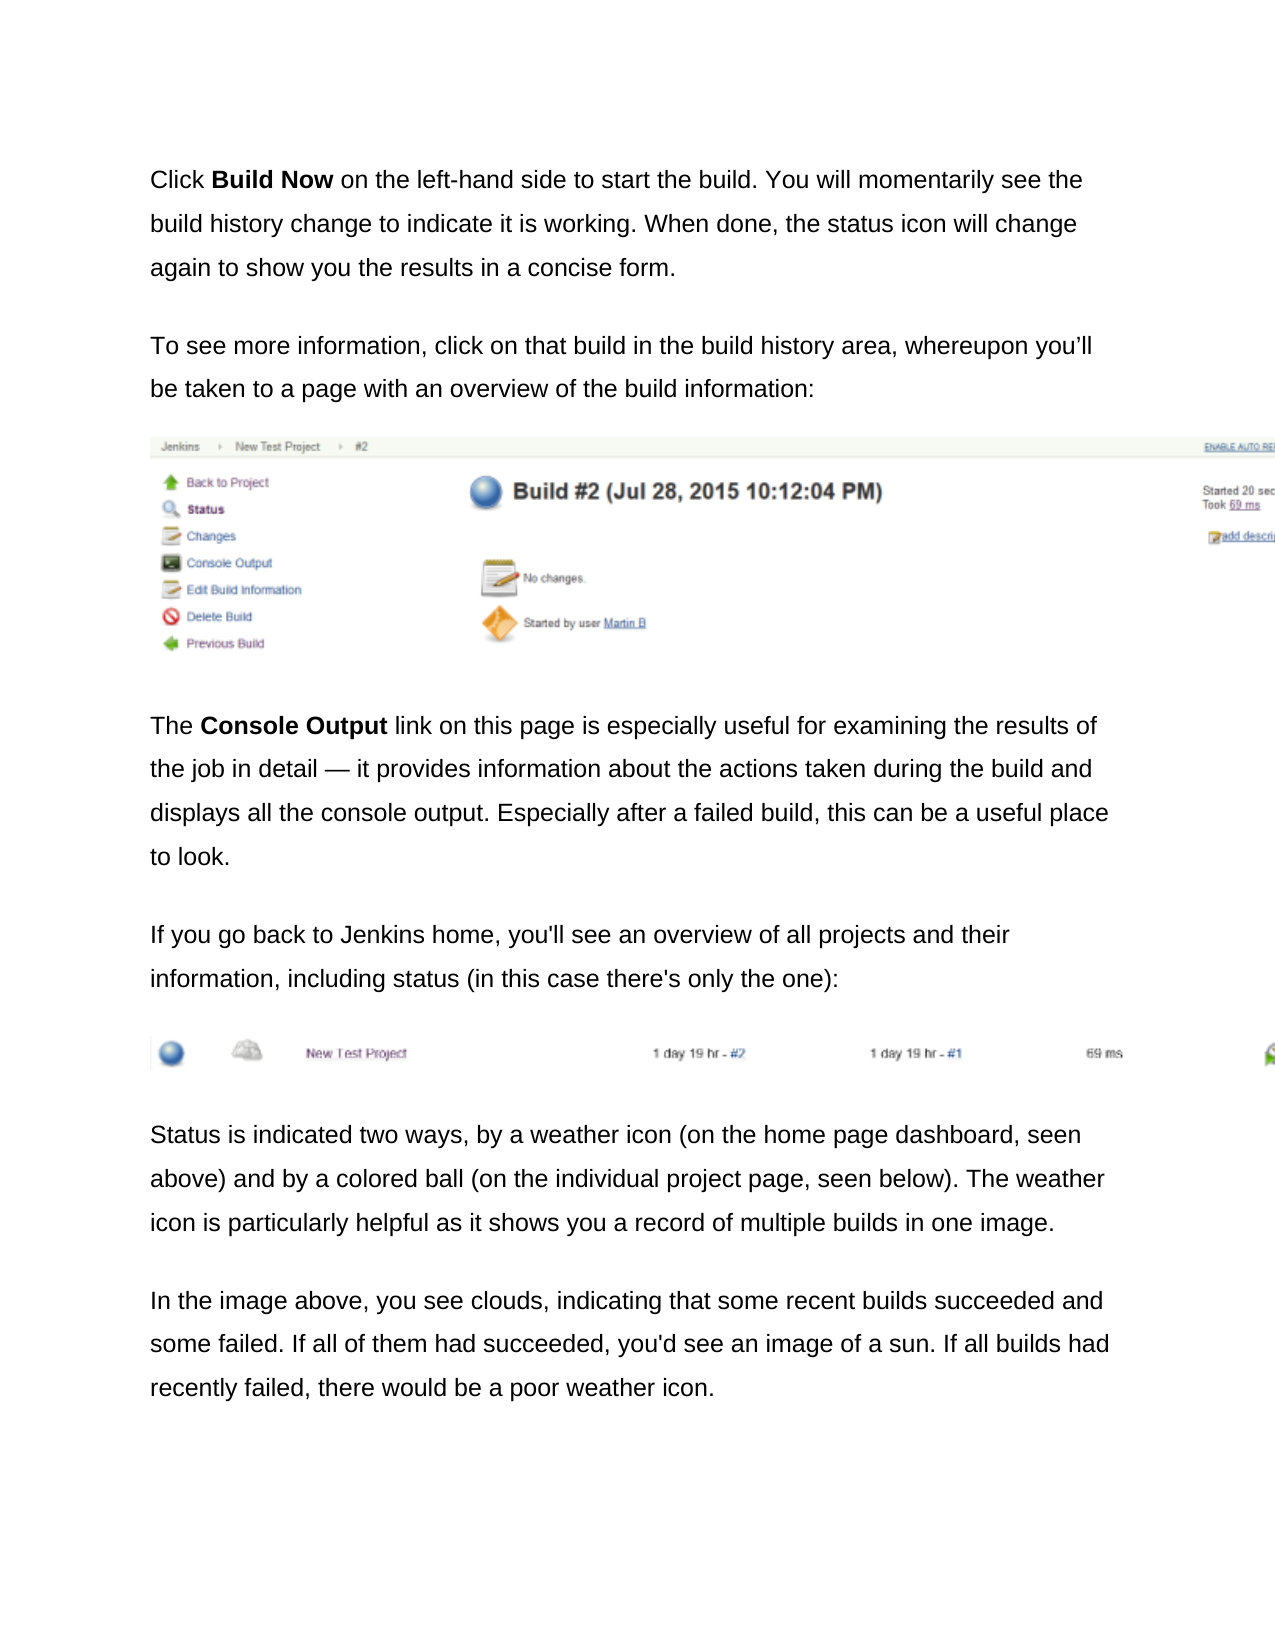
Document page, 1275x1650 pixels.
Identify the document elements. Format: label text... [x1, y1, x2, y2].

text If you go back to Jenkins home, you'll see an overview of all projects and their information, including status (in this case there's only the one): [150, 905, 1125, 993]
picture [150, 437, 1275, 662]
text The Console Output link on this page is especially useful for examining the results of the job in detail — it provides information about the actions taken during the build and displays all the console output. Especially after a failed build, this can be a useful place to look. [150, 696, 1125, 871]
picture [150, 1036, 1275, 1071]
text In the image above, you see clouds, indicating that some recent builds succeeded and some failed. If all of them had succeeded, you'd see an image of a sun. If all builds had recently failed, there would be a poor weather icon. [150, 1271, 1125, 1402]
text Click Build Now on the left-hand side to start the build. You will momentarily see the build history change to indicate it is working. When done, the status icon will change again to show you the results in a concise form. [150, 150, 1125, 281]
text To see more information, click on that build in the build history area, whereupon you’ll be taken to a page with an overview of the build information: [150, 316, 1125, 403]
text Status is indicated two ways, by a weather icon (on the home page dashboard, seen above) and by a colored ball (on the individual project page, seen below). The weather icon is particularly helpful as it shows you a record of multiple builds in one image. [150, 1105, 1125, 1236]
